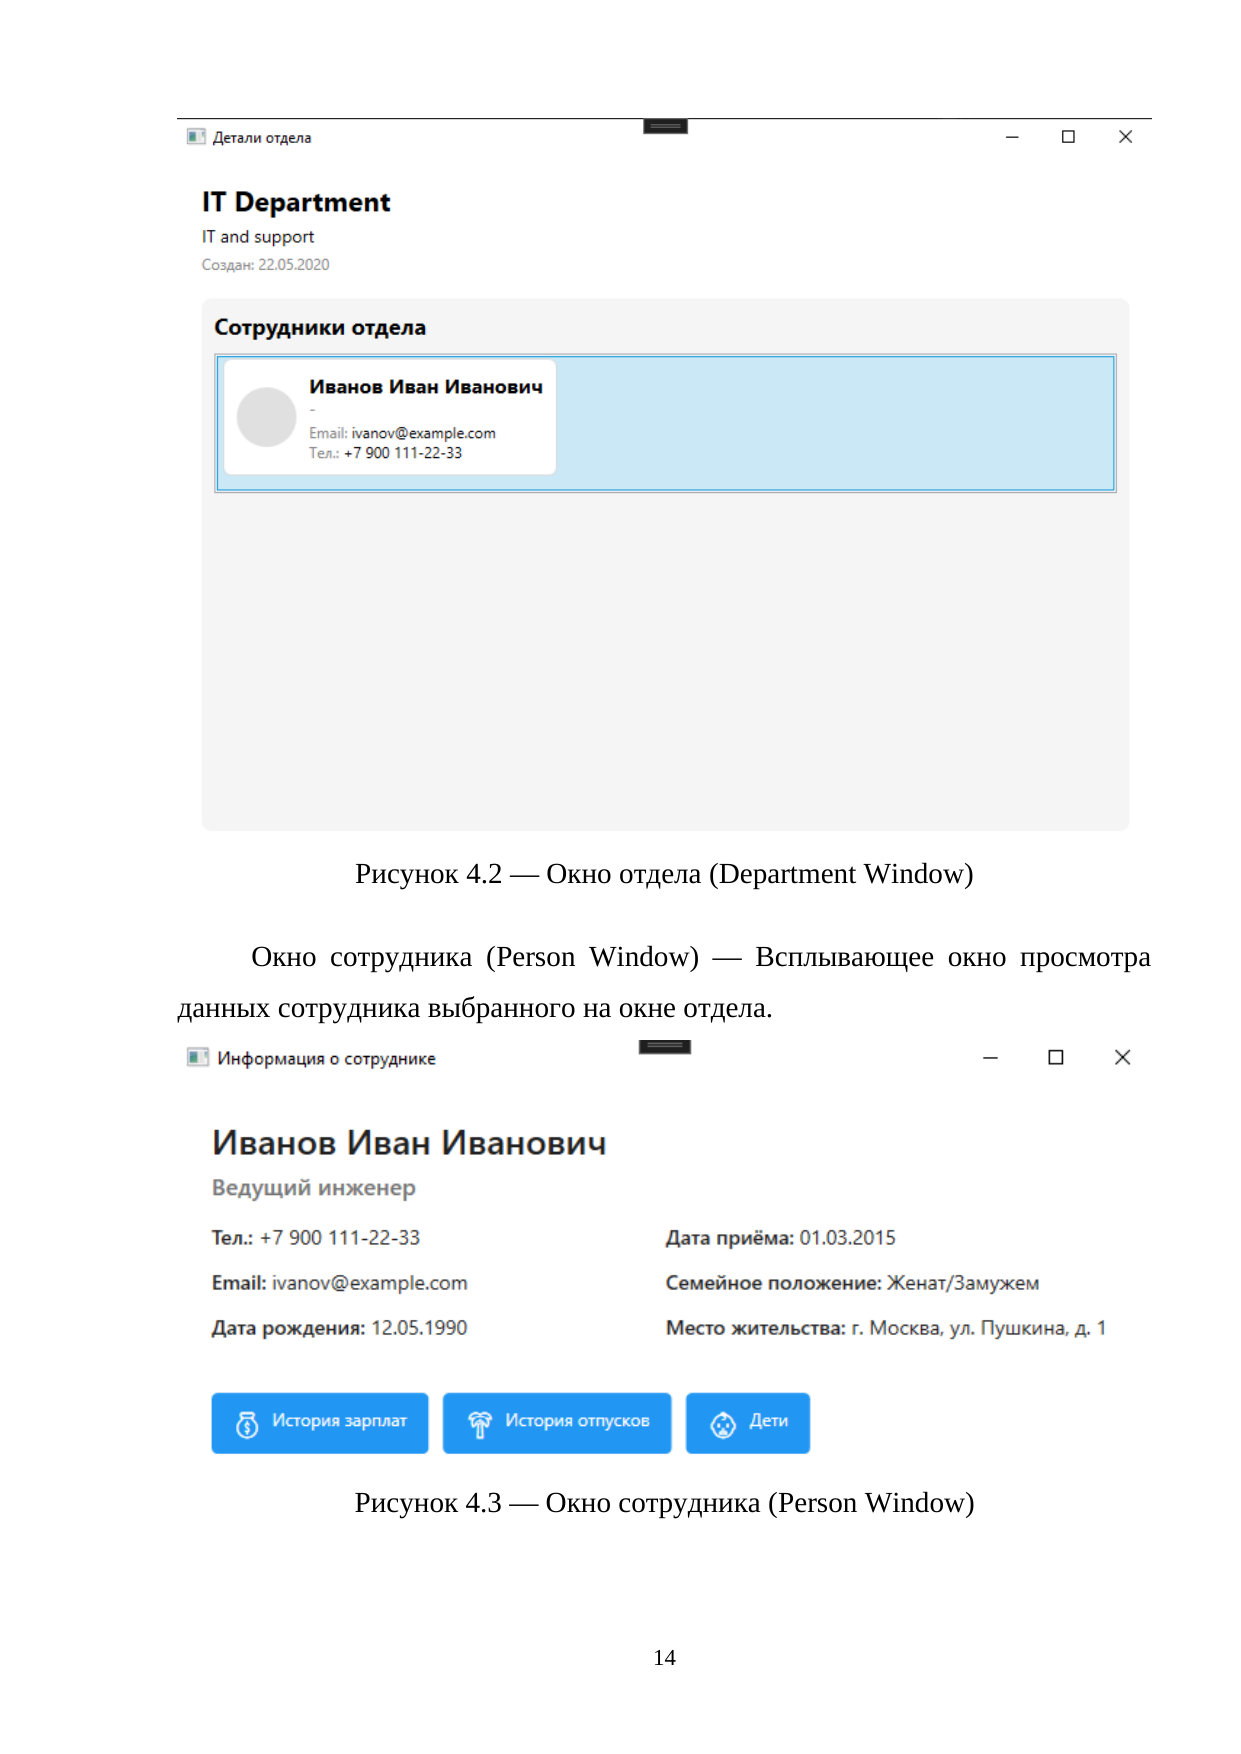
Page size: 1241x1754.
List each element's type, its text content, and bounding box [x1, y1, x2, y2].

picture [177, 118, 1152, 856]
picture [177, 1040, 1152, 1486]
text Рисунок 4.3 — Окно сотрудника (Person Window) [177, 1486, 1152, 1519]
text Окно сотрудника (Person Window) — Всплывающее окно просмотра данных сотрудника выбранного на окне отдела. [177, 939, 1152, 1023]
text Рисунок 4.2 — Окно отдела (Department Window) [177, 856, 1152, 889]
